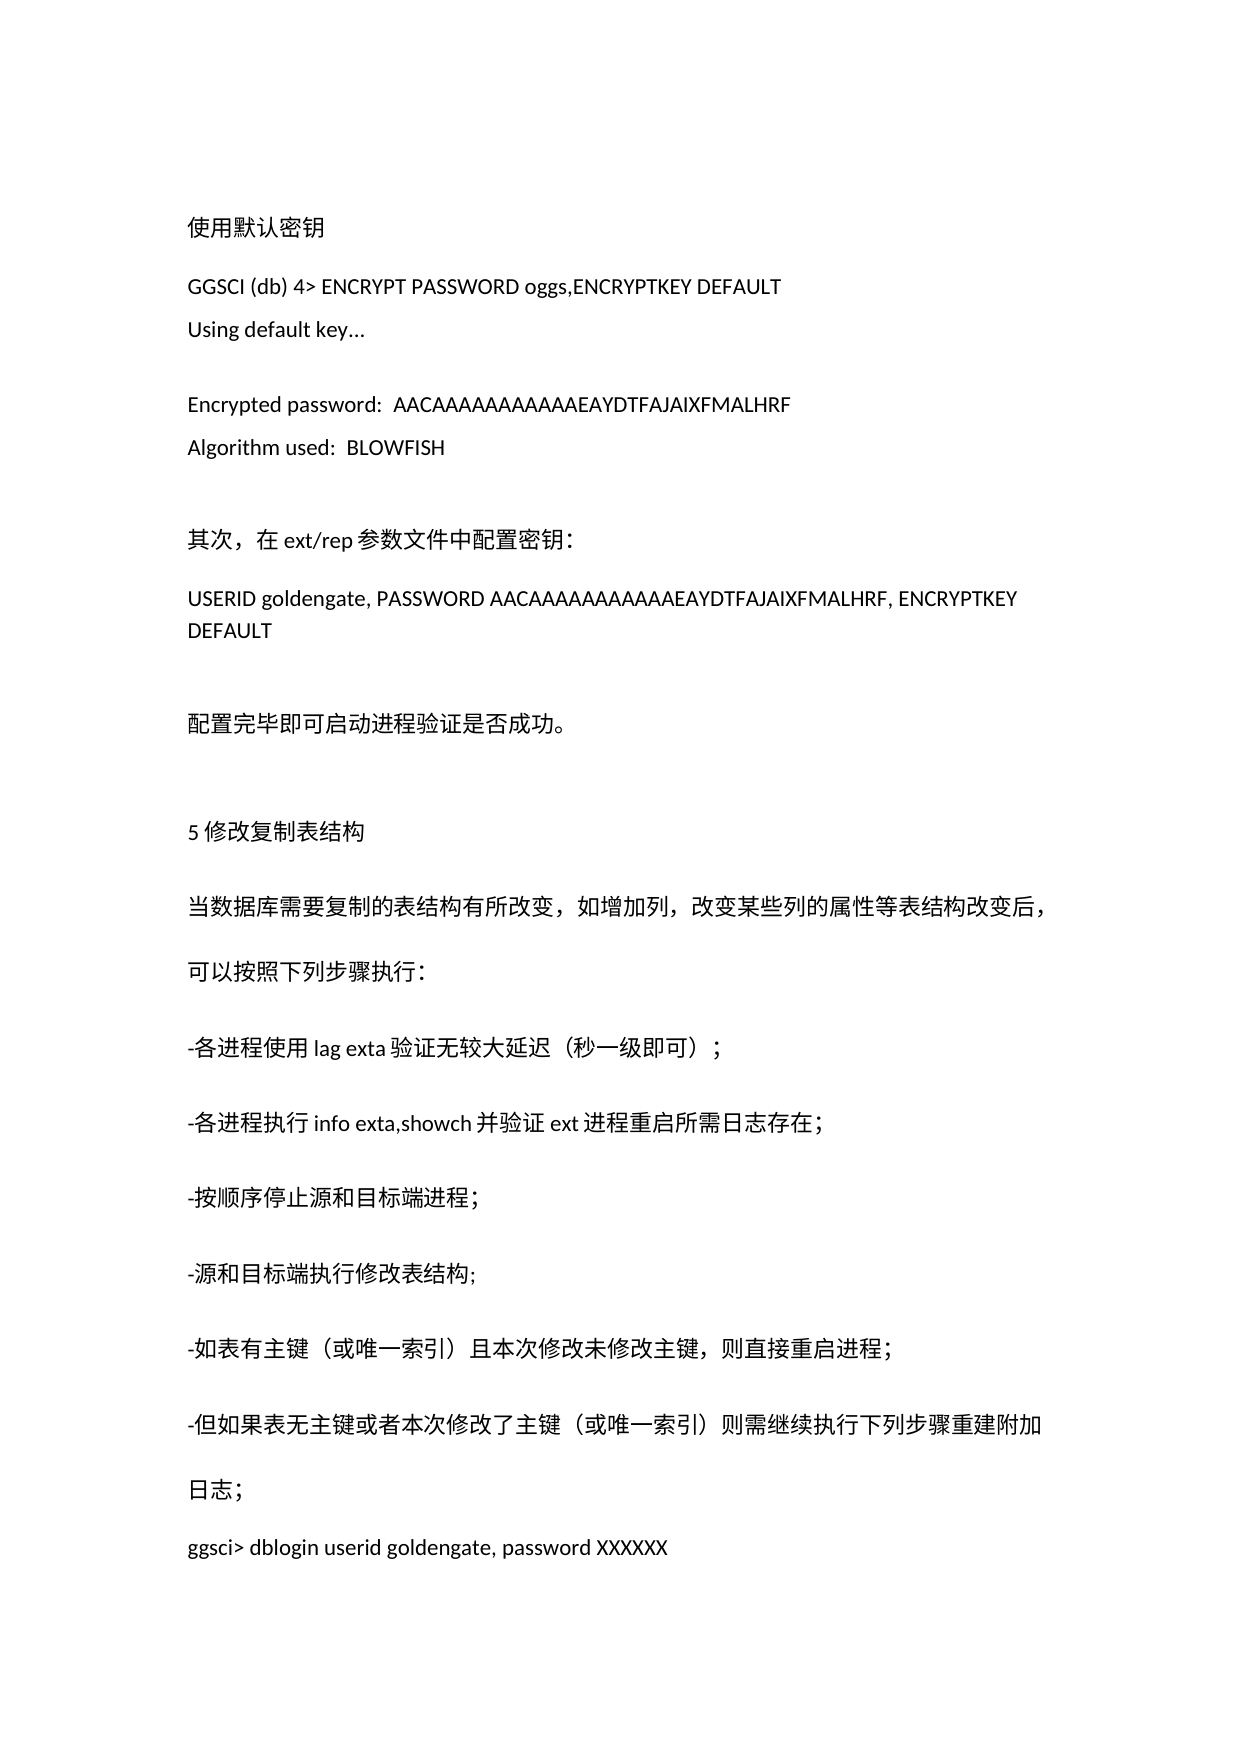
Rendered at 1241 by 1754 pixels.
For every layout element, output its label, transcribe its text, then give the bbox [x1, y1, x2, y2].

text 5 修改复制表结构 [187, 765, 1053, 863]
text -各进程执行info exta,showch并验证ext进程重启所需日志存在； [187, 1089, 1053, 1154]
text 使用默认密钥 [187, 162, 1053, 259]
text -按顺序停止源和目标端进程； [187, 1164, 1053, 1229]
text Algorithm used: BLOWFISH [187, 431, 1053, 464]
text Encrypted password: AACAAAAAAAAAAAEAYDTFAJAIXFMALHRF [187, 356, 1053, 421]
text Using default key... [187, 313, 1053, 345]
text USERID goldengate, PASSWORD AACAAAAAAAAAAAEAYDTFAJAIXFMALHRF, ENCRYPTKEY DEFAULT [187, 582, 1053, 647]
text ggsci> dblogin userid goldengate, password XXXXXX [187, 1531, 1053, 1564]
text GGSCI (db) 4> ENCRYPT PASSWORD oggs,ENCRYPTKEY DEFAULT [187, 270, 1053, 302]
text -但如果表无主键或者本次修改了主键（或唯一索引）则需继续执行下列步骤重建附加日志； [187, 1391, 1053, 1521]
text -如表有主键（或唯一索引）且本次修改未修改主键，则直接重启进程； [187, 1315, 1053, 1380]
text 配置完毕即可启动进程验证是否成功。 [187, 657, 1053, 755]
text 其次，在ext/rep参数文件中配置密钥： [187, 474, 1053, 572]
text 当数据库需要复制的表结构有所改变，如增加列，改变某些列的属性等表结构改变后，可以按照下列步骤执行： [187, 873, 1053, 1003]
text -各进程使用lag exta验证无较大延迟（秒一级即可）； [187, 1014, 1053, 1079]
text -源和目标端执行修改表结构; [187, 1240, 1053, 1305]
